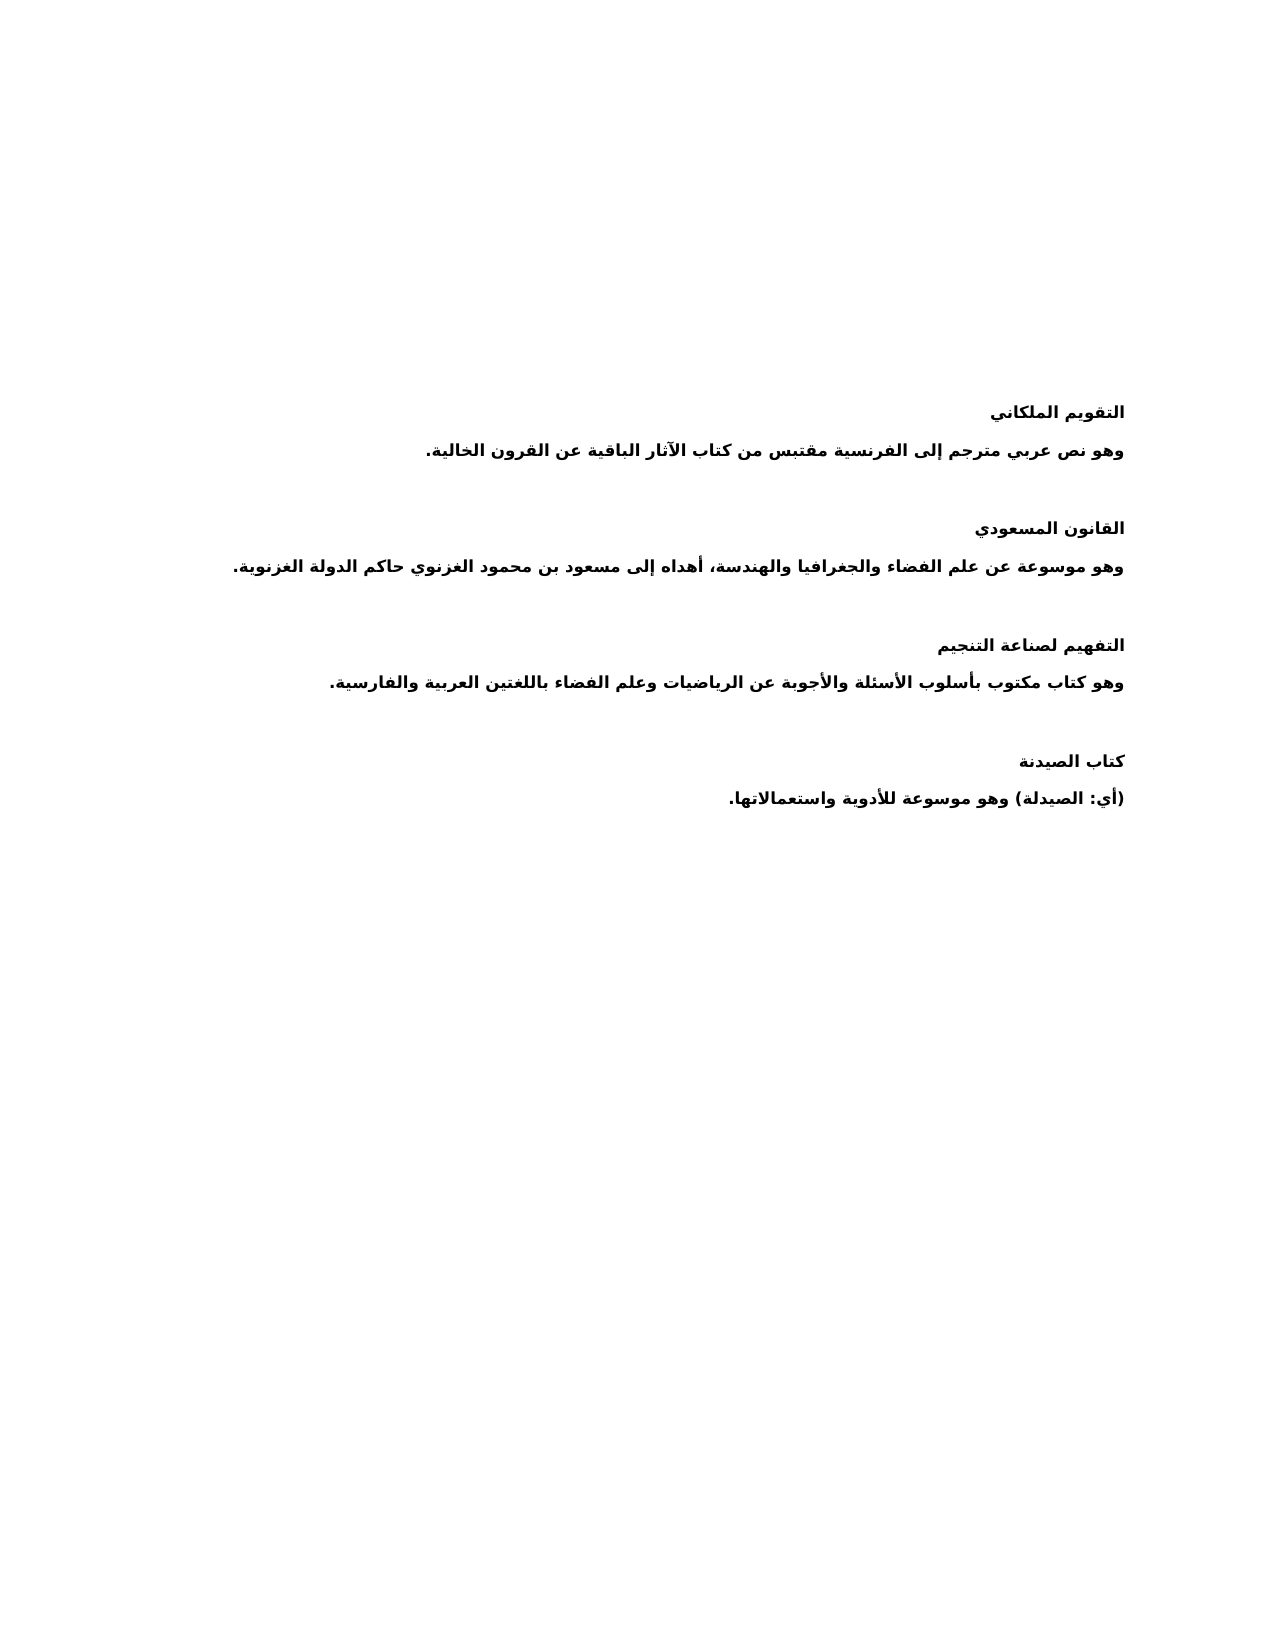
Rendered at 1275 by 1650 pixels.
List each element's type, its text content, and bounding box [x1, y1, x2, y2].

text وهو كتاب مكتوب بأسلوب الأسئلة والأجوبة عن الرياضيات وعلم الفضاء باللغتين العربية والفارسية. [150, 673, 1125, 692]
text (أي: الصيدلة) وهو موسوعة للأدوية واستعمالاتها. [150, 789, 1125, 808]
text وهو نص عربي مترجم إلى الفرنسية مقتبس من كتاب الآثار الباقية عن القرون الخالية. [150, 441, 1125, 460]
text التفهيم لصناعة التنجيم [150, 635, 1125, 655]
text كتاب الصيدنة [150, 752, 1125, 771]
text وهو موسوعة عن علم الفضاء والجغرافيا والهندسة، أهداه إلى مسعود بن محمود الغزنوي حاكم الدولة الغزنوية. [150, 557, 1125, 576]
text القانون المسعودي [150, 519, 1125, 539]
text التقويم الملكاني [150, 403, 1125, 422]
